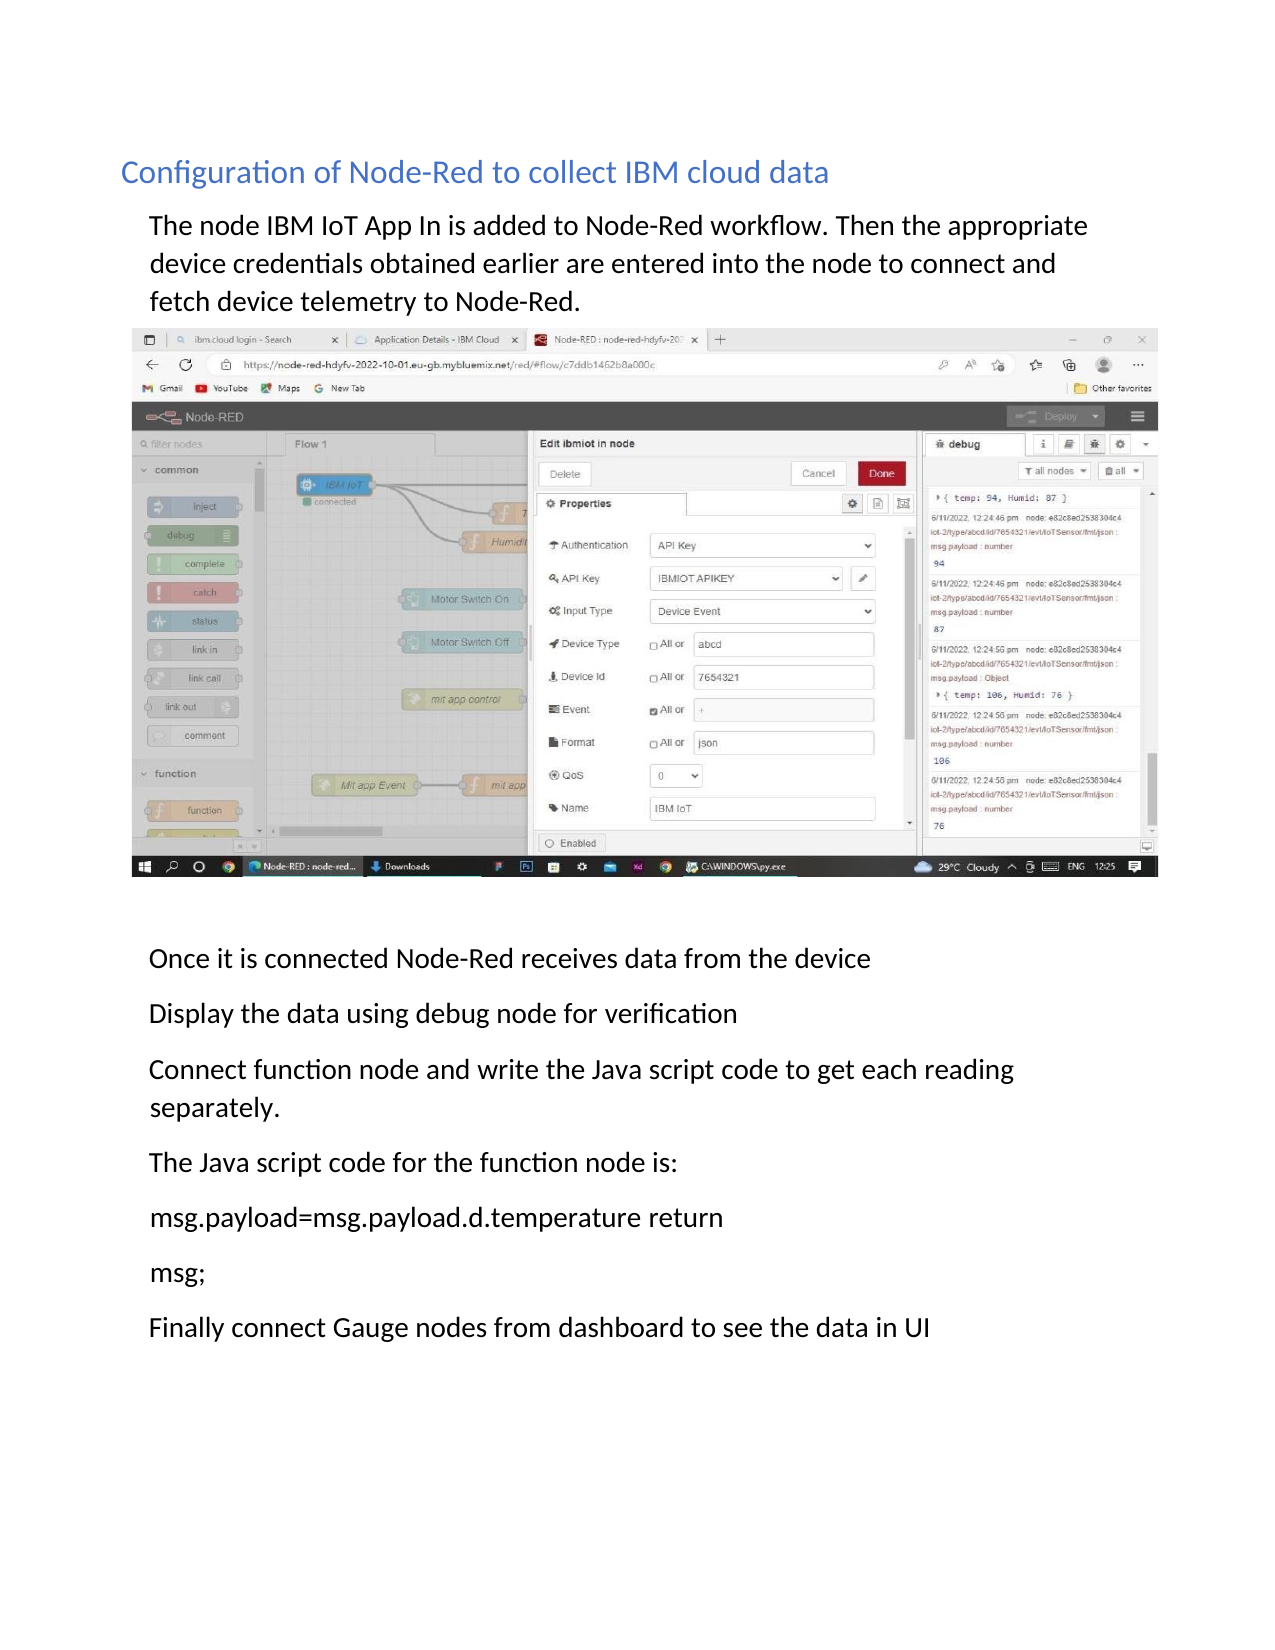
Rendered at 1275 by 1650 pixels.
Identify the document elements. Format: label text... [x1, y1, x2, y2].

text Finally connect Gauge nodes from dashboard to see the data in UI [148, 1309, 1237, 1345]
text Connect function node and write the Java script code to get each reading separately. [148, 1051, 1091, 1125]
picture [131, 328, 1159, 877]
subtitle Configuration of Node-Red to collect IBM cloud data [83, 151, 1237, 191]
text The Java script code for the function node is: msg.payload=msg.payload.d.temperature return msg; [148, 1144, 778, 1290]
text The node IBM IoT App In is added to Node-Red workflow. Then the appropriate device credentials obtained earlier are entered into the node to connect and fetch device telemetry to Node-Red. [148, 207, 1091, 318]
text Once it is connected Node-Red receives data from the device Display the data using debug node for verification [148, 940, 874, 1031]
